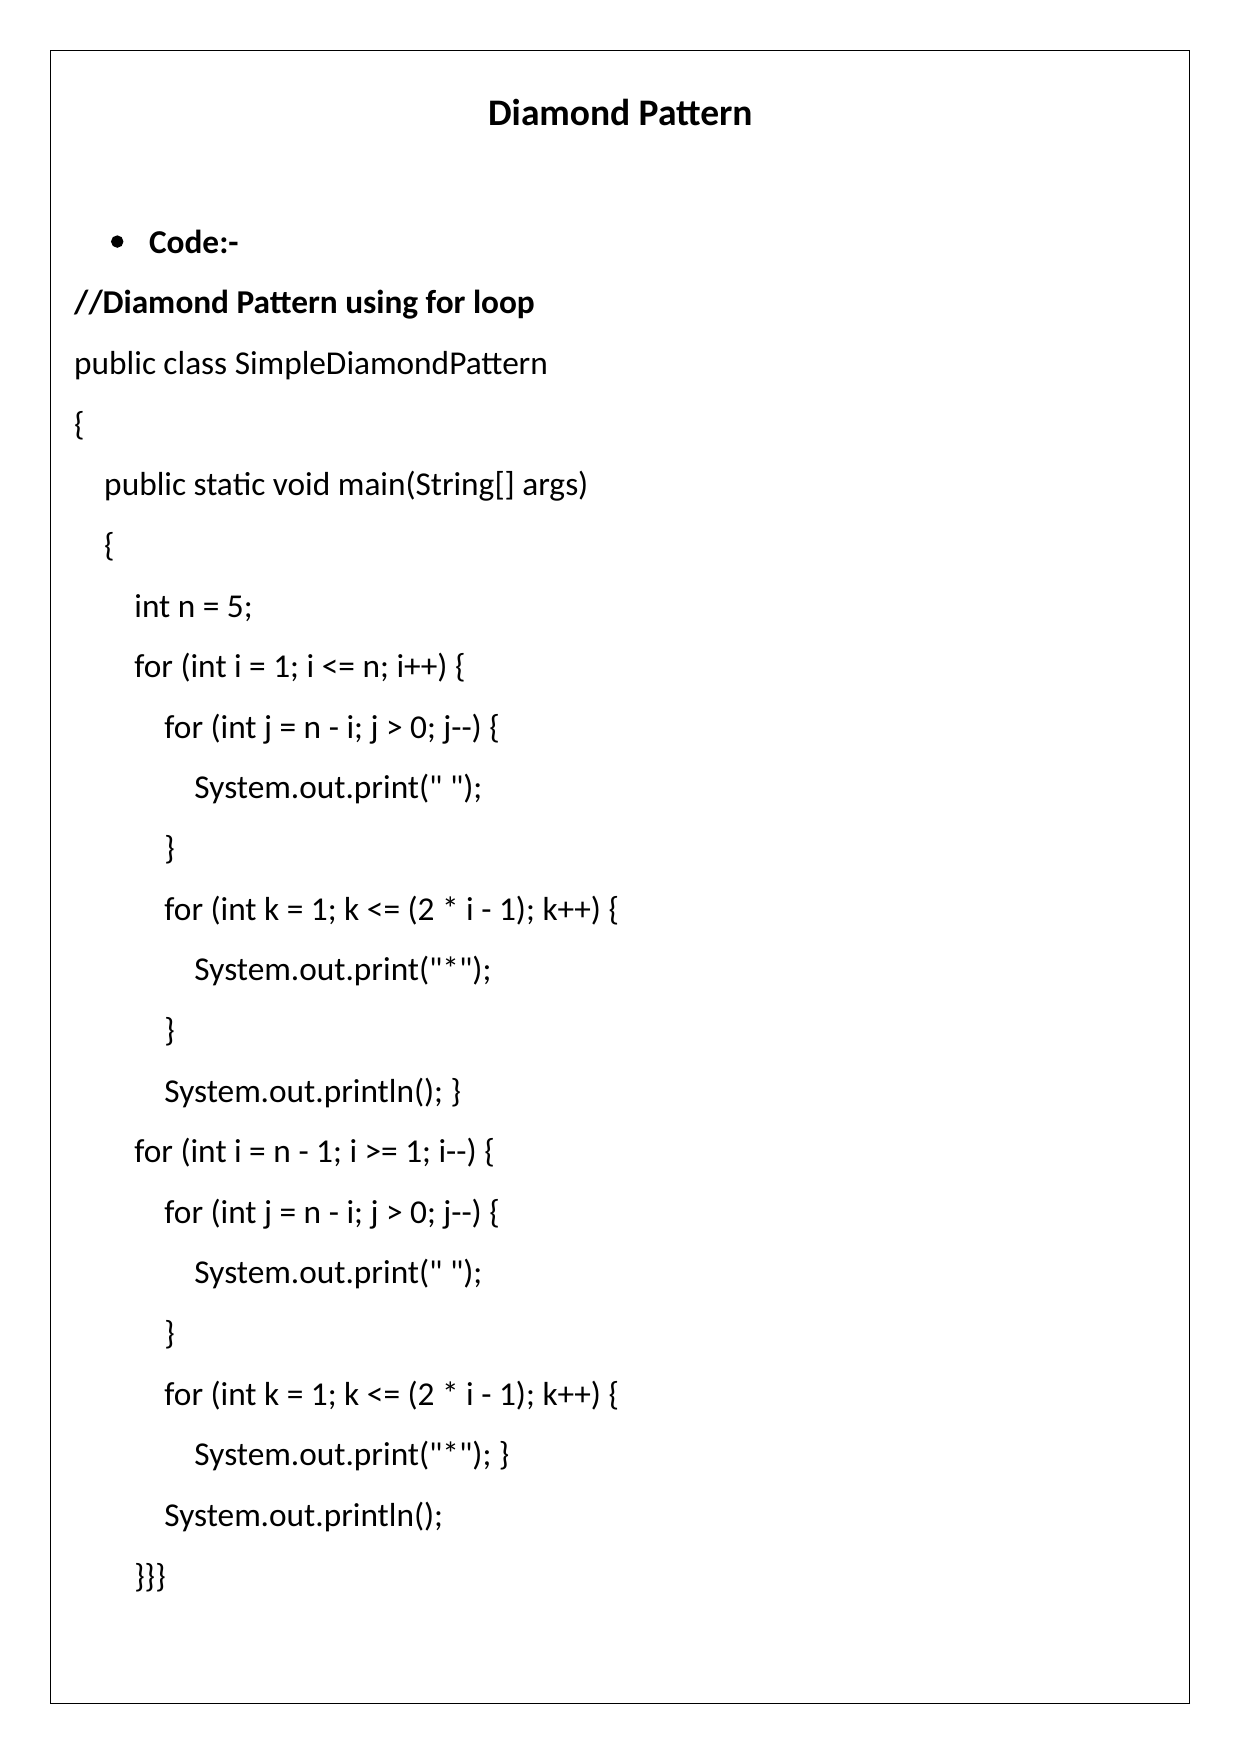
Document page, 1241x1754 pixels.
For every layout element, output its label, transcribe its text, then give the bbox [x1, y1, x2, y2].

text for (int j = n - i; j > 0; j--) { [74, 1191, 1167, 1232]
text public static void main(String[] args) [74, 463, 1167, 504]
text public class SimpleDiamondPattern [74, 342, 1167, 383]
text } [74, 827, 1167, 868]
text System.out.print(" "); [74, 1252, 1167, 1292]
text int n = 5; [74, 585, 1167, 625]
list Code:- [111, 221, 1167, 262]
text for (int i = n - 1; i >= 1; i--) { [74, 1130, 1167, 1171]
text for (int j = n - i; j > 0; j--) { [74, 706, 1167, 747]
text System.out.print(" "); [74, 767, 1167, 807]
text System.out.print("*"); [74, 948, 1167, 989]
text { [74, 403, 1167, 443]
text } [74, 1312, 1167, 1353]
text } [74, 1009, 1167, 1050]
text for (int i = 1; i <= n; i++) { [74, 645, 1167, 686]
text { [74, 524, 1167, 565]
text //Diamond Pattern using for loop [74, 282, 1167, 322]
text System.out.println(); [74, 1494, 1167, 1535]
text System.out.print("*"); } [74, 1433, 1167, 1474]
text System.out.println(); } [74, 1070, 1167, 1110]
text }}} [74, 1555, 1167, 1595]
text Diamond Pattern [74, 89, 1167, 134]
text for (int k = 1; k <= (2 * i - 1); k++) { [74, 888, 1167, 928]
text for (int k = 1; k <= (2 * i - 1); k++) { [74, 1373, 1167, 1413]
